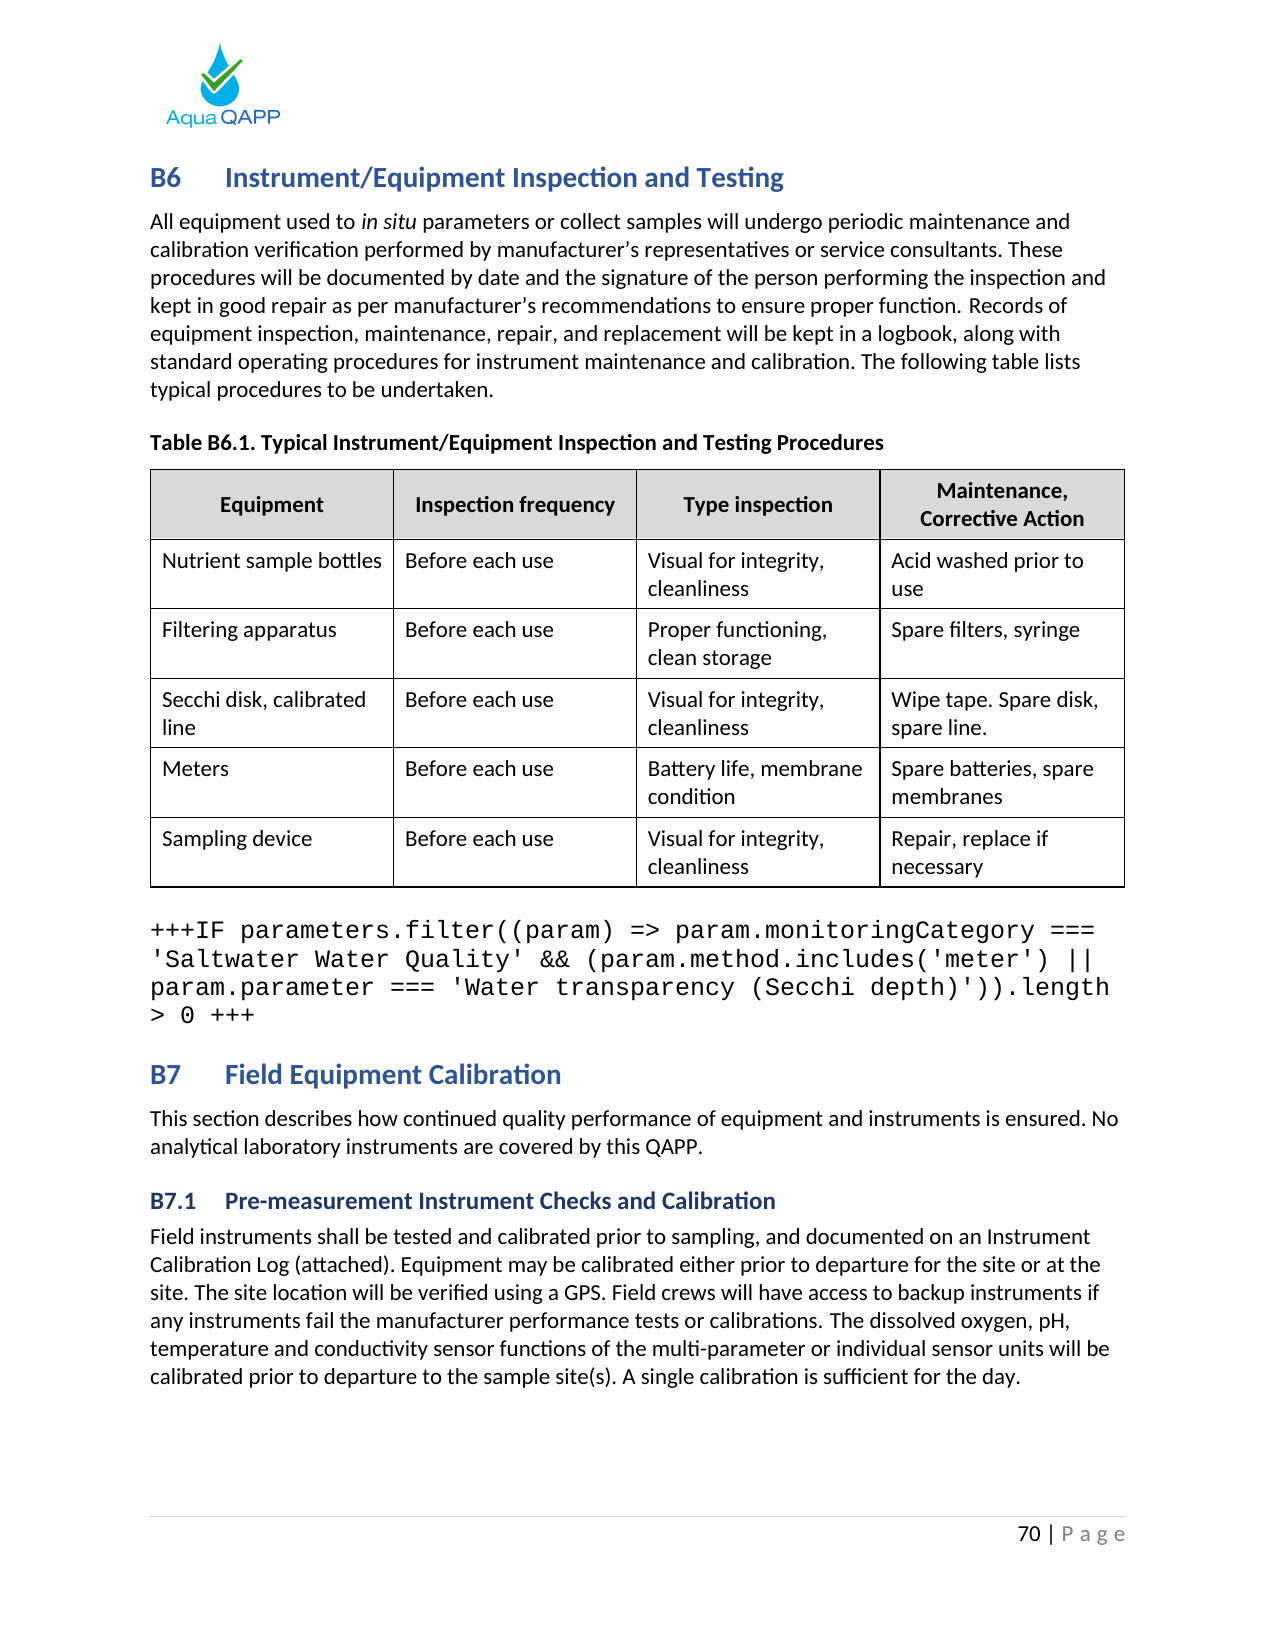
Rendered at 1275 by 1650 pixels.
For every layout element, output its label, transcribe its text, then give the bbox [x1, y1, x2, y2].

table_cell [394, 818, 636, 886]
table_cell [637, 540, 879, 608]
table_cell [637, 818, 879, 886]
text B7.1 Pre-measurement Instrument Checks and Calibration [150, 1185, 1125, 1216]
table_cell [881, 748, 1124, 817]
text +++IF parameters.filter((param) => param.monitoringCategory === 'Saltwater Water Quality' && (param.method.includes('meter') || param.parameter === 'Water transparency (Secchi depth)')).length > 0 +++ [150, 918, 1125, 1031]
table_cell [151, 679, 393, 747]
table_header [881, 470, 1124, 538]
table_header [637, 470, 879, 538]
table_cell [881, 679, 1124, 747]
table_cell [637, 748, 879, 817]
text Table B6.1. Typical Instrument/Equipment Inspection and Testing Procedures [150, 428, 1125, 456]
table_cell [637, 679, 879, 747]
text Field instruments shall be tested and calibrated prior to sampling, and documented on an Instrument Calibration Log (attached). Equipment may be calibrated either prior to departure for the site or at the site. The site location will be verified using a GPS. Field crews will have access to backup instruments if any instruments fail the manufacturer performance tests or calibrations. The dissolved oxygen, pH, temperature and conductivity sensor functions of the multi-parameter or individual sensor units will be calibrated prior to departure to the sample site(s). A single calibration is sufficient for the day. [150, 1222, 1125, 1390]
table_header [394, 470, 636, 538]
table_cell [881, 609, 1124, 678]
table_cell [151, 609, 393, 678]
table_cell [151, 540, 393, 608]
text B7 Field Equipment Calibration [150, 1056, 1125, 1092]
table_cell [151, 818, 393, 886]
text B6 Instrument/Equipment Inspection and Testing [150, 159, 1125, 195]
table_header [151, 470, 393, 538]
text This section describes how continued quality performance of equipment and instruments is ensured. No analytical laboratory instruments are covered by this QAPP. [150, 1104, 1125, 1160]
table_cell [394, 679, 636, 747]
picture [150, 39, 302, 139]
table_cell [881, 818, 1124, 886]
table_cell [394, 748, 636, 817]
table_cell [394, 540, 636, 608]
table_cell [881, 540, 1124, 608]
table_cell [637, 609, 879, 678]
text All equipment used to in situ parameters or collect samples will undergo periodic maintenance and calibration verification performed by manufacturer’s representatives or service consultants. These procedures will be documented by date and the signature of the person performing the inspection and kept in good repair as per manufacturer’s recommendations to ensure proper function. Records of equipment inspection, maintenance, repair, and replacement will be kept in a logbook, along with standard operating procedures for instrument maintenance and calibration. The following table lists typical procedures to be undertaken. [150, 207, 1125, 403]
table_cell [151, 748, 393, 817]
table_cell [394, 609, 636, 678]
